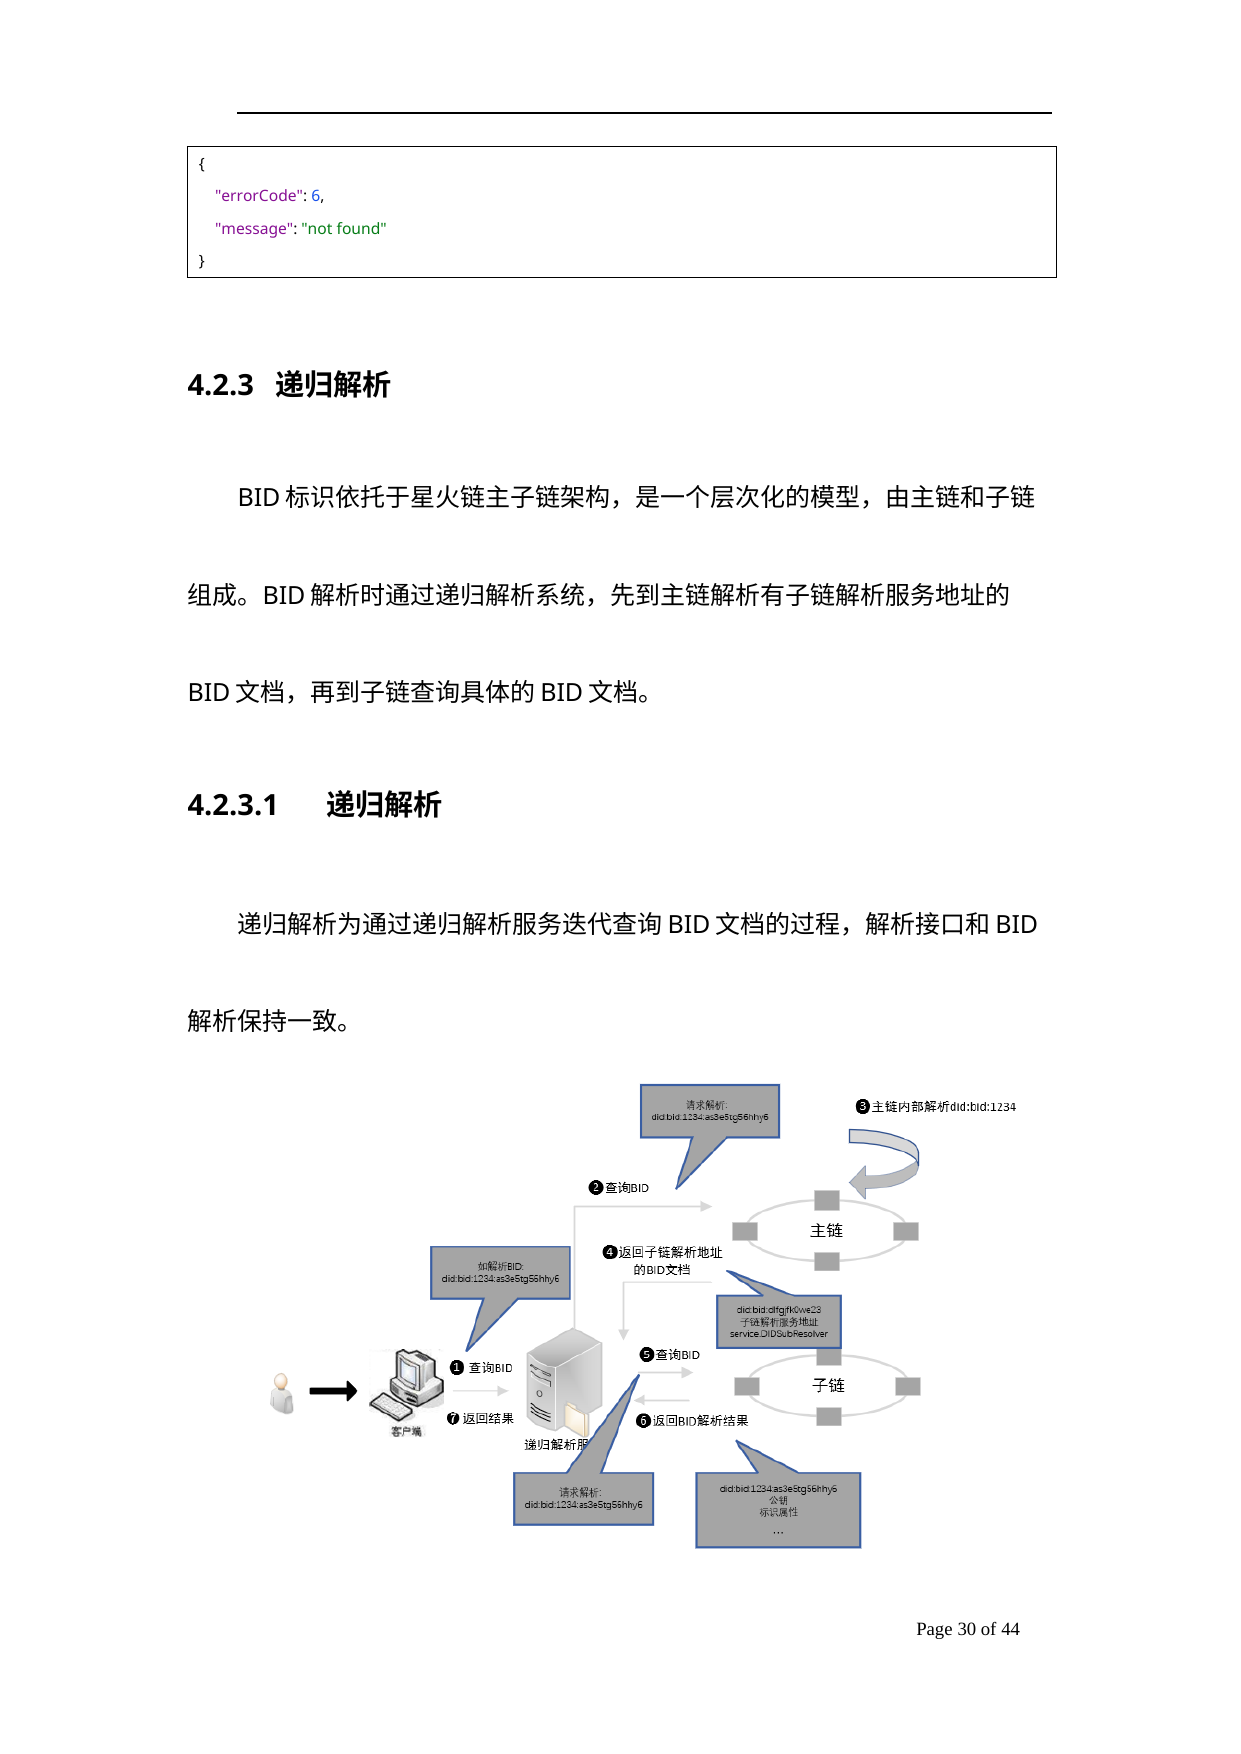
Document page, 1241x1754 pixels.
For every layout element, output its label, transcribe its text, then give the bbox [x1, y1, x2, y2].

subtitle 递归解析 [187, 771, 1057, 836]
text BID标识依托于星火链主子链架构，是一个层次化的模型，由主链和子链组成。BID解析时通过递归解析系统，先到主链解析有子链解析服务地址的BID文档，再到子链查询具体的BID文档。 [187, 463, 1057, 723]
subtitle 递归解析 [187, 350, 1057, 415]
text 递归解析为通过递归解析服务迭代查询BID文档的过程，解析接口和BID解析保持一致。 [187, 890, 1057, 1052]
picture [237, 1080, 1107, 1581]
